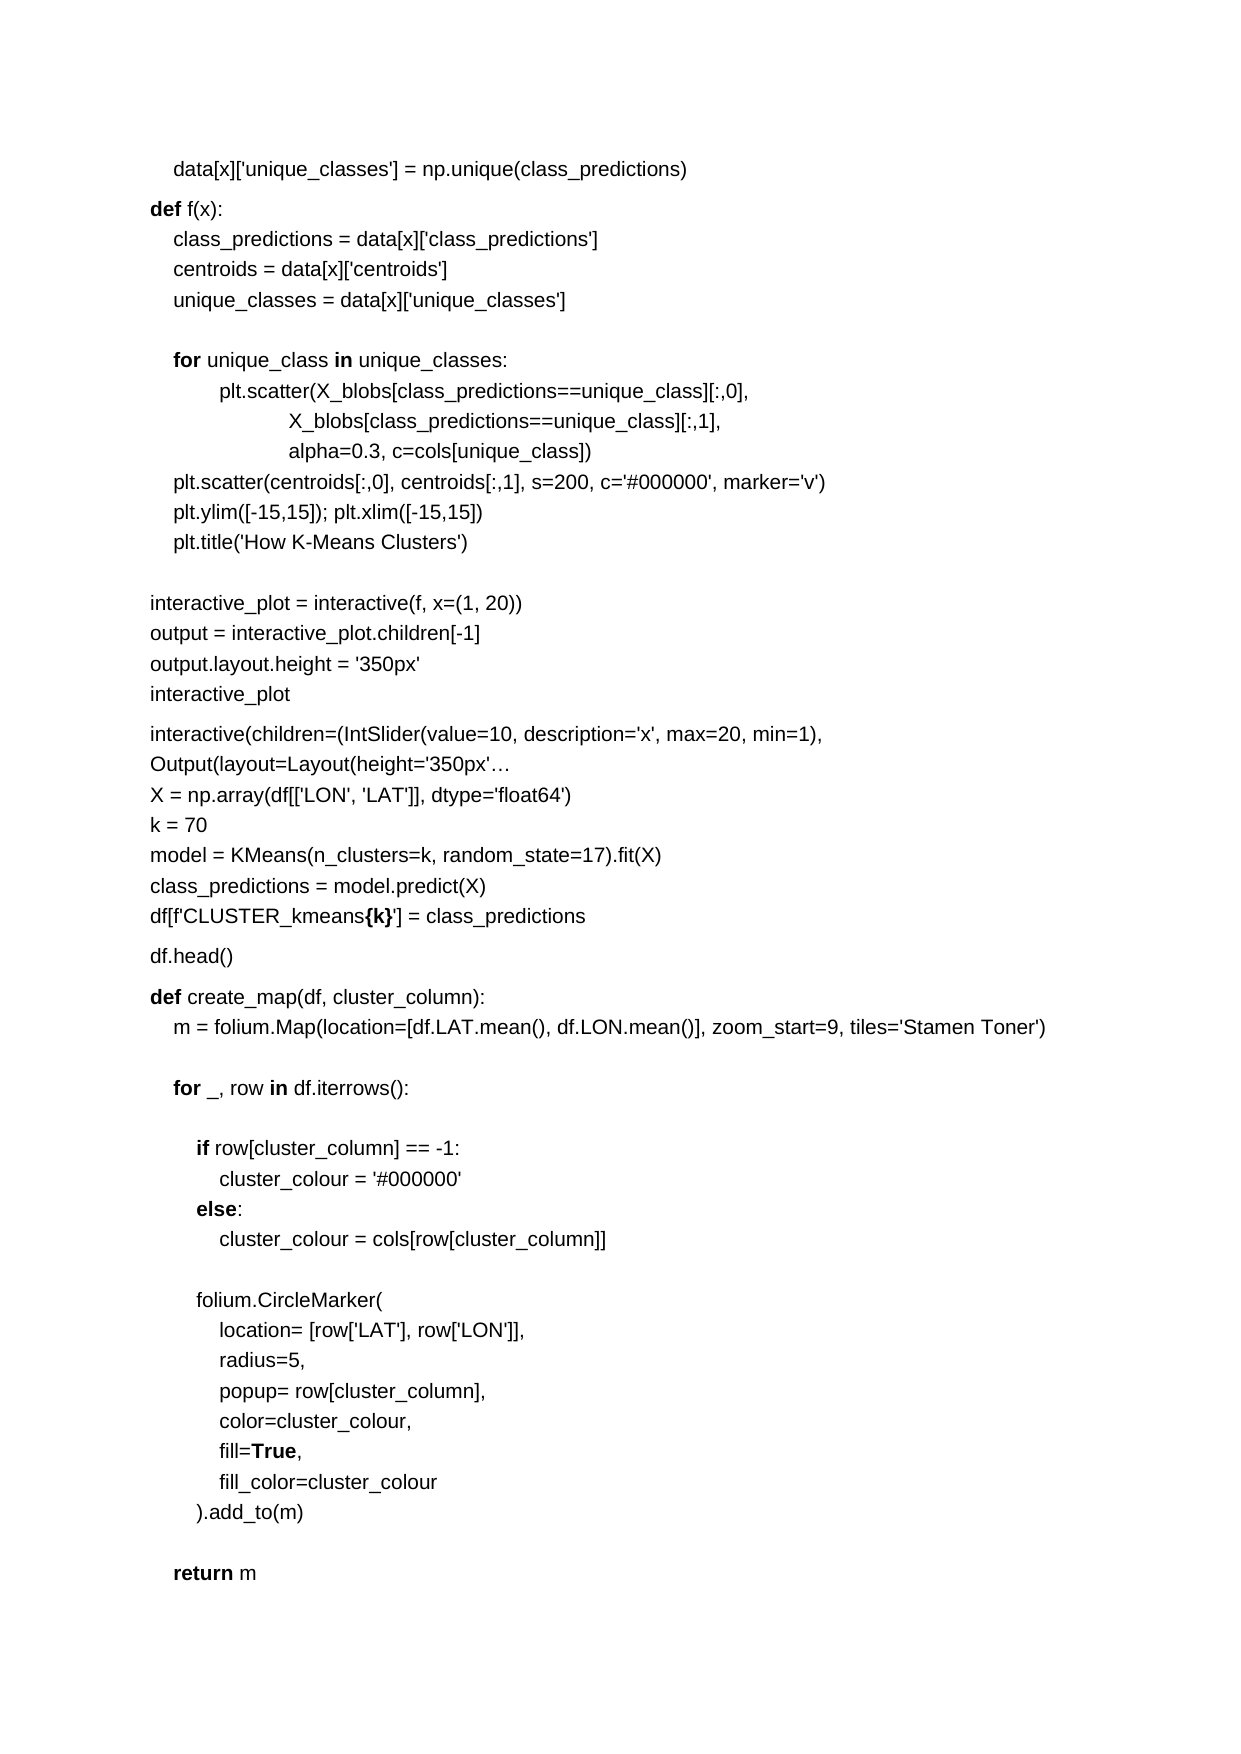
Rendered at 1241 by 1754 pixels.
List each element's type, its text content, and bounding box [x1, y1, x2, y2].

text return m [150, 1554, 1090, 1584]
text X_blobs[class_predictions==unique_class][:,1], [150, 402, 1090, 433]
text interactive(children=(IntSlider(value=10, description='x', max=20, min=1), Output(layout=Layout(height='350px'… [150, 716, 1090, 776]
text color=cluster_colour, [150, 1402, 1090, 1433]
text interactive_plot [150, 675, 1090, 706]
text else: [150, 1190, 1090, 1221]
text location= [row['LAT'], row['LON']], [150, 1312, 1090, 1342]
text plt.scatter(X_blobs[class_predictions==unique_class][:,0], [150, 372, 1090, 402]
text centroids = data[x]['centroids'] [150, 251, 1090, 281]
text m = folium.Map(location=[df.LAT.mean(), df.LON.mean()], zoom_start=9, tiles='Stamen Toner') [150, 1008, 1090, 1039]
text fill_color=cluster_colour [150, 1463, 1090, 1493]
text plt.scatter(centroids[:,0], centroids[:,1], s=200, c='#000000', marker='v') [150, 463, 1090, 493]
text model = KMeans(n_clusters=k, random_state=17).fit(X) [150, 837, 1090, 867]
text interactive_plot = interactive(f, x=(1, 20)) [150, 584, 1090, 615]
text df.head() [150, 938, 1090, 968]
text output.layout.height = '350px' [150, 645, 1090, 675]
text alpha=0.3, c=cols[unique_class]) [150, 433, 1090, 463]
text if row[cluster_column] == -1: [150, 1130, 1090, 1160]
text X = np.array(df[['LON', 'LAT']], dtype='float64') [150, 776, 1090, 807]
text df[f'CLUSTER_kmeans{k}'] = class_predictions [150, 897, 1090, 928]
text fill=True, [150, 1433, 1090, 1463]
text folium.CircleMarker( [150, 1281, 1090, 1312]
text data[x]['unique_classes'] = np.unique(class_predictions) [150, 150, 1090, 180]
text k = 70 [150, 807, 1090, 837]
text unique_classes = data[x]['unique_classes'] [150, 281, 1090, 312]
text for unique_class in unique_classes: [150, 342, 1090, 372]
text cluster_colour = '#000000' [150, 1160, 1090, 1190]
text radius=5, [150, 1342, 1090, 1372]
text def f(x): [150, 190, 1090, 221]
text plt.title('How K-Means Clusters') [150, 524, 1090, 554]
text ).add_to(m) [150, 1493, 1090, 1524]
text for _, row in df.iterrows(): [150, 1069, 1090, 1099]
text popup= row[cluster_column], [150, 1372, 1090, 1402]
text def create_map(df, cluster_column): [150, 978, 1090, 1008]
text plt.ylim([-15,15]); plt.xlim([-15,15]) [150, 493, 1090, 524]
text cluster_colour = cols[row[cluster_column]] [150, 1221, 1090, 1251]
text class_predictions = model.predict(X) [150, 867, 1090, 897]
text output = interactive_plot.children[-1] [150, 615, 1090, 645]
text class_predictions = data[x]['class_predictions'] [150, 221, 1090, 251]
